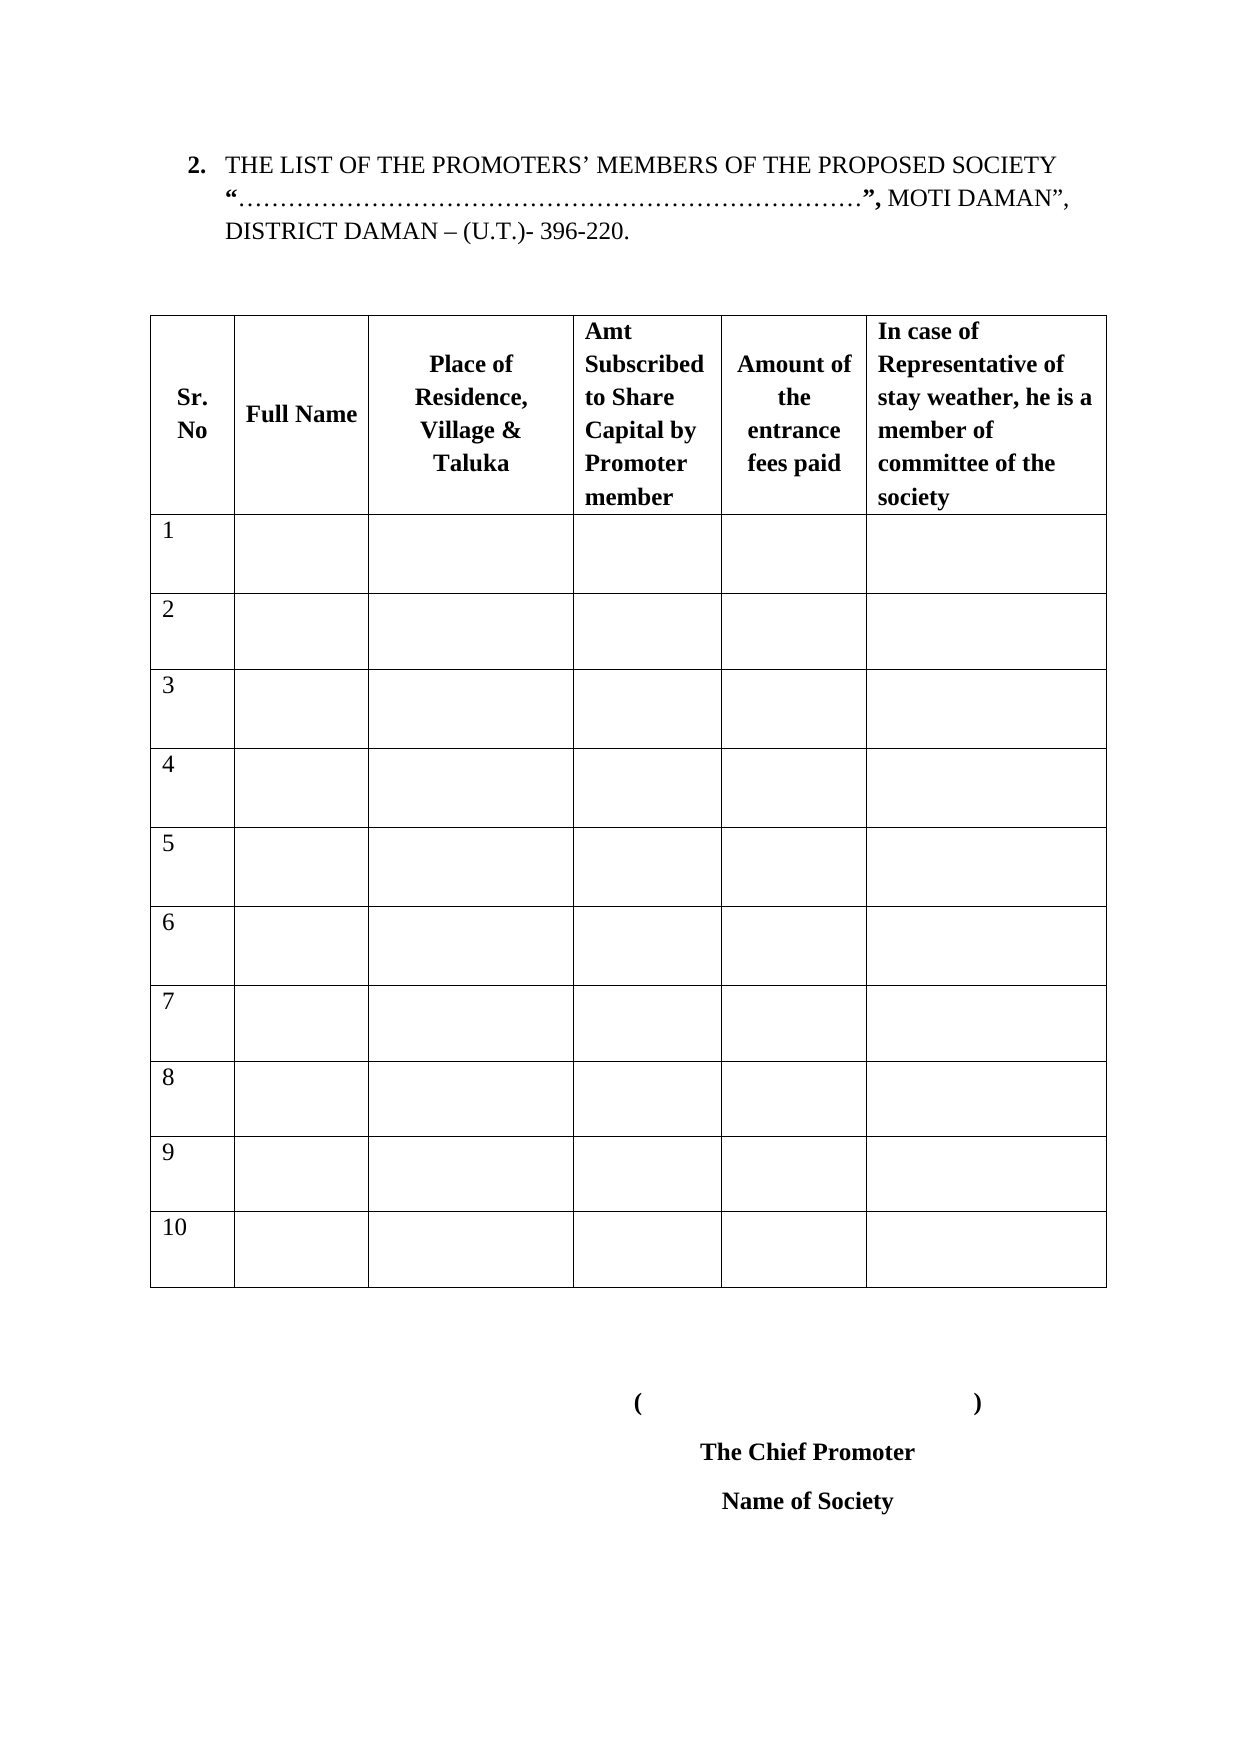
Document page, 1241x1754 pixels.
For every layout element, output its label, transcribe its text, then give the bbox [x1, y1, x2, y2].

table_cell [369, 907, 573, 985]
table_header Full Name [235, 316, 368, 514]
table_header In case of Representative of stay weather, he is a member of committee of the society [867, 316, 1106, 514]
table_cell [574, 1137, 721, 1211]
text ( ) [525, 1387, 1090, 1416]
table_cell [574, 1212, 721, 1287]
table_cell [369, 986, 573, 1061]
table_cell [574, 749, 721, 827]
table_cell [867, 1212, 1106, 1287]
table_cell [235, 1212, 368, 1287]
table_cell [867, 594, 1106, 669]
table_cell 2 [151, 594, 234, 669]
table_cell 10 [151, 1212, 234, 1287]
table_cell [235, 594, 368, 669]
table_cell [574, 515, 721, 593]
table_cell [369, 1212, 573, 1287]
table_cell [235, 749, 368, 827]
table_cell [574, 594, 721, 669]
table_cell [867, 1062, 1106, 1136]
table_cell [235, 1062, 368, 1136]
table_cell [235, 1137, 368, 1211]
list THE LIST OF THE PROMOTERS’ MEMBERS OF THE PROPOSED SOCIETY “…………………………………………………………………”, MOTI DAMAN”, DISTRICT DAMAN – (U.T.)- 396-220. [187, 150, 1090, 245]
table_cell 9 [151, 1137, 234, 1211]
table_cell [722, 828, 866, 906]
table_header Place of Residence, Village & Taluka [369, 316, 573, 514]
table_cell [722, 1137, 866, 1211]
text Name of Society [525, 1486, 1090, 1515]
table_cell [574, 986, 721, 1061]
table_cell 6 [151, 907, 234, 985]
table_cell [369, 515, 573, 593]
table_cell 8 [151, 1062, 234, 1136]
table_cell [574, 1062, 721, 1136]
table_cell [369, 1062, 573, 1136]
table_cell [235, 515, 368, 593]
table_cell [722, 907, 866, 985]
table_cell [867, 670, 1106, 748]
table_cell [867, 515, 1106, 593]
table_cell [867, 907, 1106, 985]
table_cell [722, 749, 866, 827]
table_cell [722, 1062, 866, 1136]
table_cell 5 [151, 828, 234, 906]
table_cell 4 [151, 749, 234, 827]
table_cell [235, 670, 368, 748]
text The Chief Promoter [525, 1437, 1090, 1465]
table_cell [574, 907, 721, 985]
table_cell [722, 986, 866, 1061]
table_cell 3 [151, 670, 234, 748]
table_cell [369, 670, 573, 748]
table_cell [574, 828, 721, 906]
table_cell [369, 749, 573, 827]
table_cell [867, 1137, 1106, 1211]
table_header Amount of the entrance fees paid [722, 316, 866, 514]
table_cell 7 [151, 986, 234, 1061]
table_cell [722, 594, 866, 669]
table_cell [235, 986, 368, 1061]
table_header Amt Subscribed to Share Capital by Promoter member [574, 316, 721, 514]
table_cell [867, 828, 1106, 906]
table_cell [867, 986, 1106, 1061]
table_cell [574, 670, 721, 748]
table_header Sr. No [151, 316, 234, 514]
table_cell [867, 749, 1106, 827]
table_cell [369, 828, 573, 906]
table_cell [235, 828, 368, 906]
table_cell [722, 1212, 866, 1287]
table_cell 1 [151, 515, 234, 593]
table_cell [235, 907, 368, 985]
table_cell [369, 594, 573, 669]
table_cell [722, 515, 866, 593]
table_cell [369, 1137, 573, 1211]
table_cell [722, 670, 866, 748]
